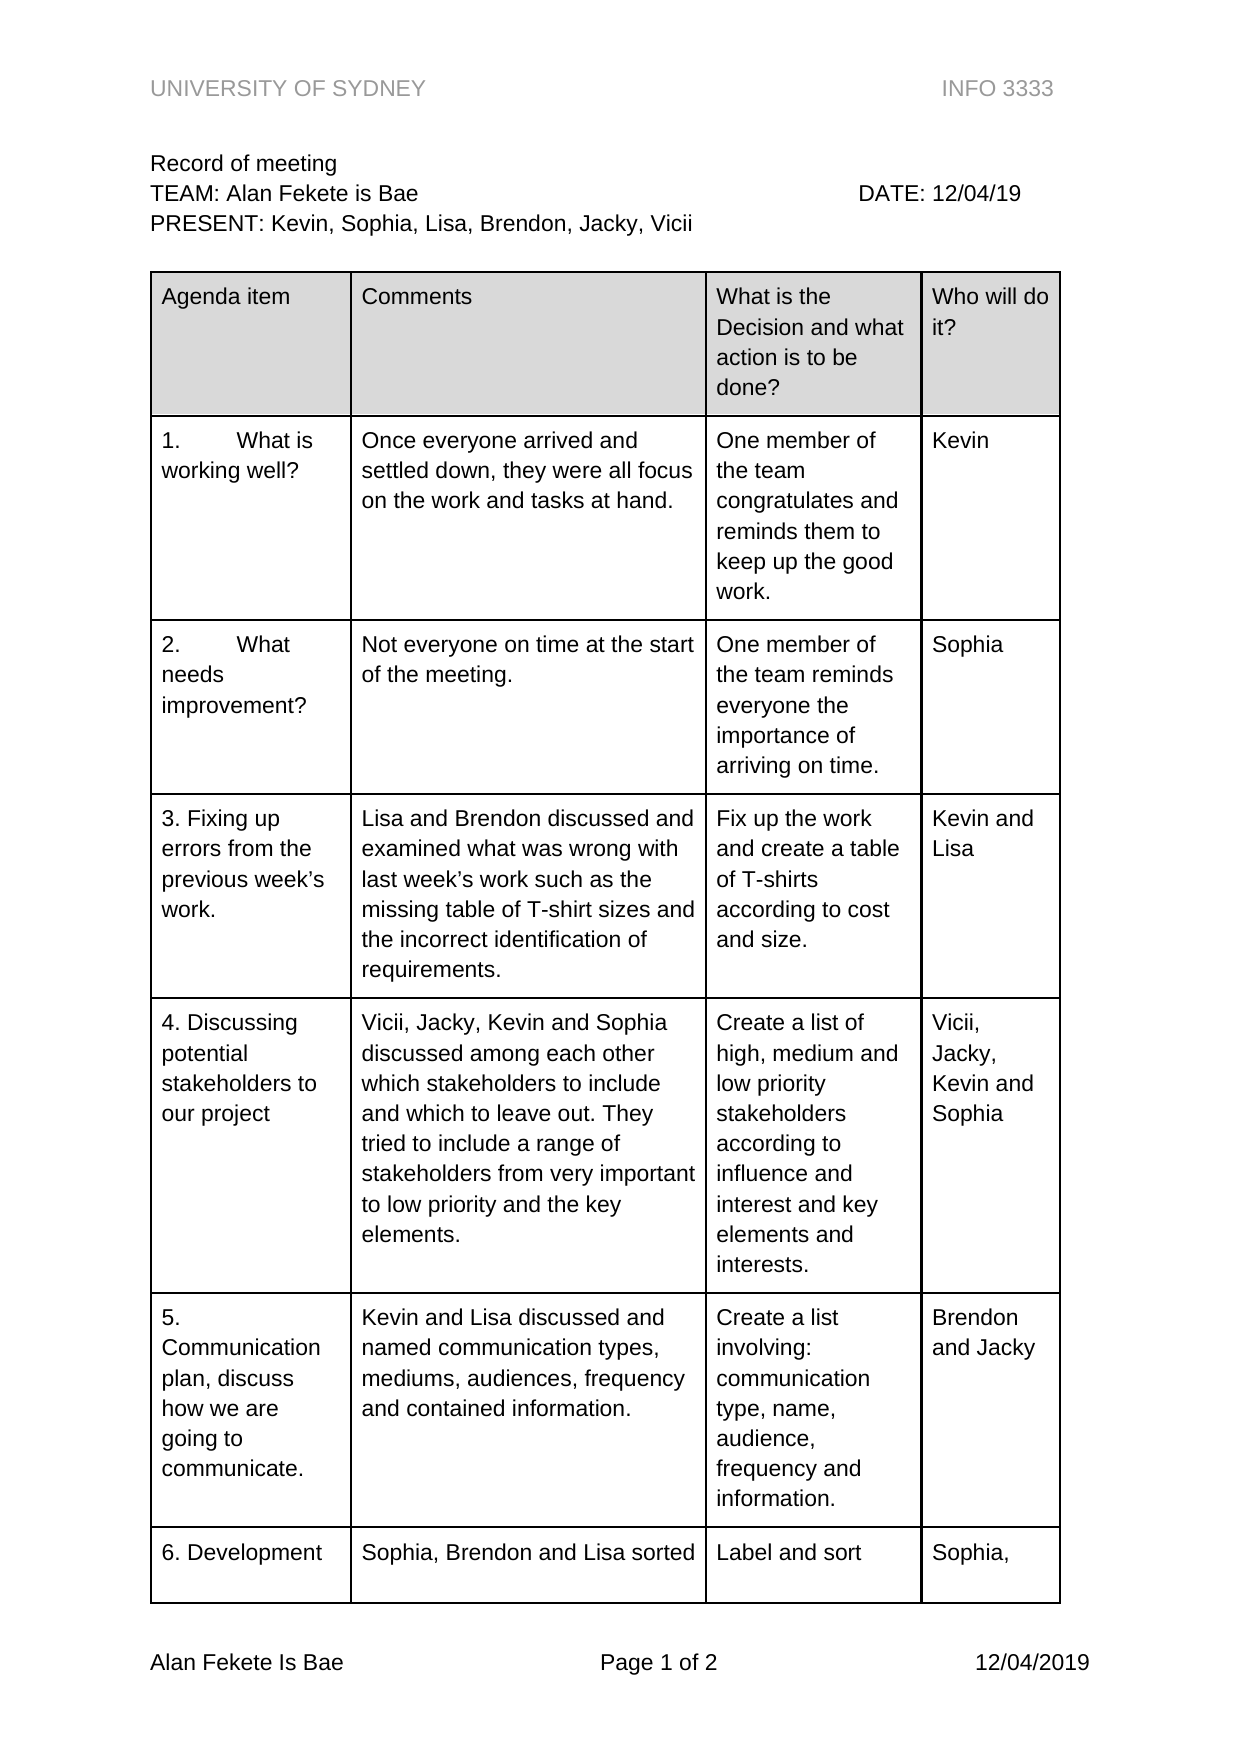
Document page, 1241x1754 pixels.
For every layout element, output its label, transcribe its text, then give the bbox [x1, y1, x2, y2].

table_header Who will do it? [923, 273, 1059, 414]
table_cell 2. What needs improvement? [152, 621, 350, 793]
text TEAM: Alan Fekete is Bae DATE: 12/04/19 [150, 180, 1090, 207]
table_cell Kevin and Lisa [923, 795, 1059, 997]
table_header Comments [352, 273, 705, 414]
table_cell Kevin and Lisa discussed and named communication types, mediums, audiences, frequency and contained information. [352, 1294, 705, 1526]
table_cell Not everyone on time at the start of the meeting. [352, 621, 705, 793]
table_header What is the Decision and what action is to be done? [707, 273, 920, 414]
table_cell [707, 1528, 920, 1602]
table_header Agenda item [152, 273, 350, 414]
table_cell 5. Communication plan, discuss how we are going to communicate. [152, 1294, 350, 1526]
table_cell Create a list of high, medium and low priority stakeholders according to influence and interest and key elements and interests. [707, 999, 920, 1292]
text Record of meeting [150, 150, 1090, 176]
table_cell 4. Discussing potential stakeholders to our project [152, 999, 350, 1292]
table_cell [923, 1528, 1059, 1602]
table_cell One member of the team congratulates and reminds them to keep up the good work. [707, 417, 920, 619]
table_cell Brendon and Jacky [923, 1294, 1059, 1526]
text PRESENT: Kevin, Sophia, Lisa, Brendon, Jacky, Vicii [150, 210, 1090, 237]
table_cell 1. What is working well? [152, 417, 350, 619]
table_cell Once everyone arrived and settled down, they were all focus on the work and tasks at hand. [352, 417, 705, 619]
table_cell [152, 1528, 350, 1602]
table_cell One member of the team reminds everyone the importance of arriving on time. [707, 621, 920, 793]
table_cell Sophia [923, 621, 1059, 793]
table_cell Fix up the work and create a table of T-shirts according to cost and size. [707, 795, 920, 997]
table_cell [352, 1528, 705, 1602]
table_cell 3. Fixing up errors from the previous week’s work. [152, 795, 350, 997]
table_cell Create a list involving: communication type, name, audience, frequency and information. [707, 1294, 920, 1526]
table_cell Vicii, Jacky, Kevin and Sophia [923, 999, 1059, 1292]
table_cell Lisa and Brendon discussed and examined what was wrong with last week’s work such as the missing table of T-shirt sizes and the incorrect identification of requirements. [352, 795, 705, 997]
table_cell Kevin [923, 417, 1059, 619]
table_cell Vicii, Jacky, Kevin and Sophia discussed among each other which stakeholders to include and which to leave out. They tried to include a range of stakeholders from very important to low priority and the key elements. [352, 999, 705, 1292]
